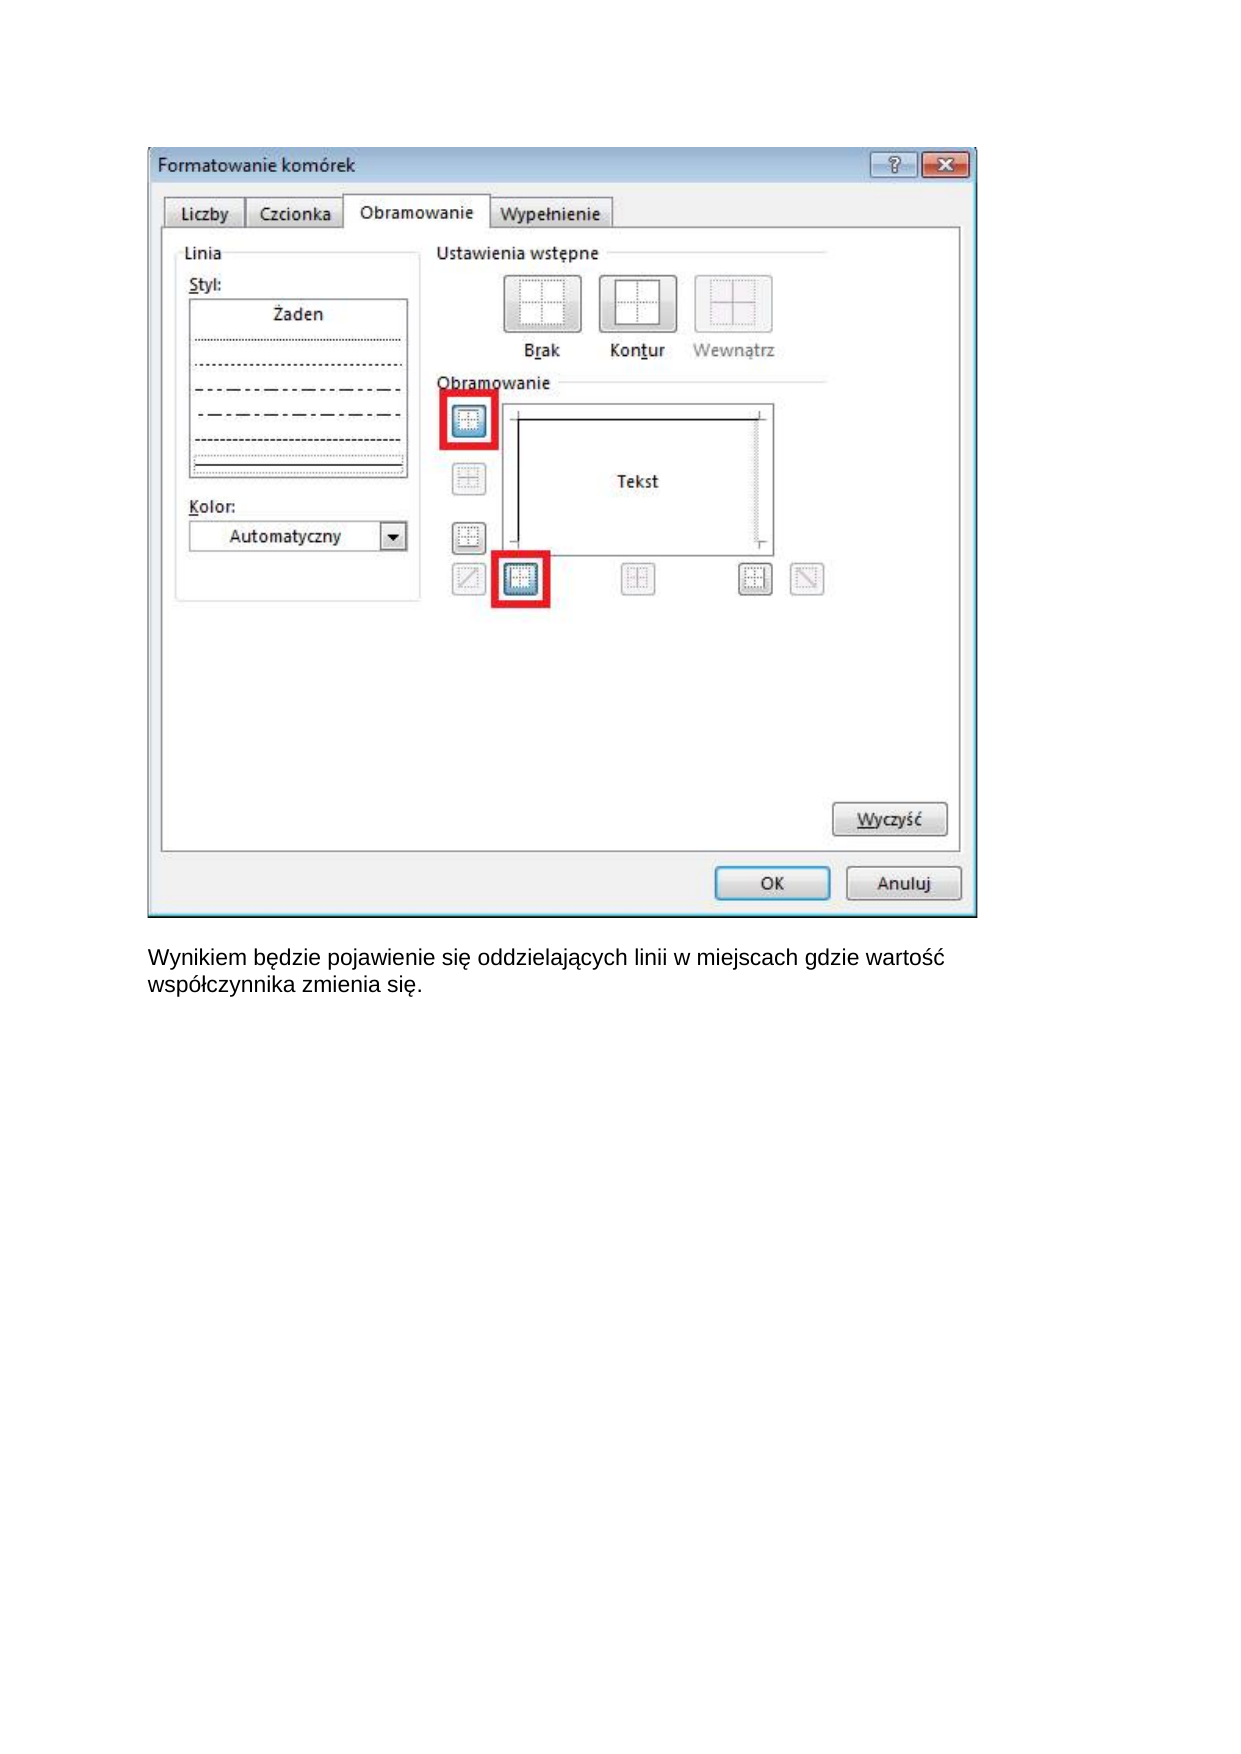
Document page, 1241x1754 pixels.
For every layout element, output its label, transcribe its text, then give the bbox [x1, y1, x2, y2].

picture [147, 147, 978, 918]
text Wynikiem będzie pojawienie się oddzielających linii w miejscach gdzie wartość współczynnika zmienia się. [148, 944, 1093, 997]
